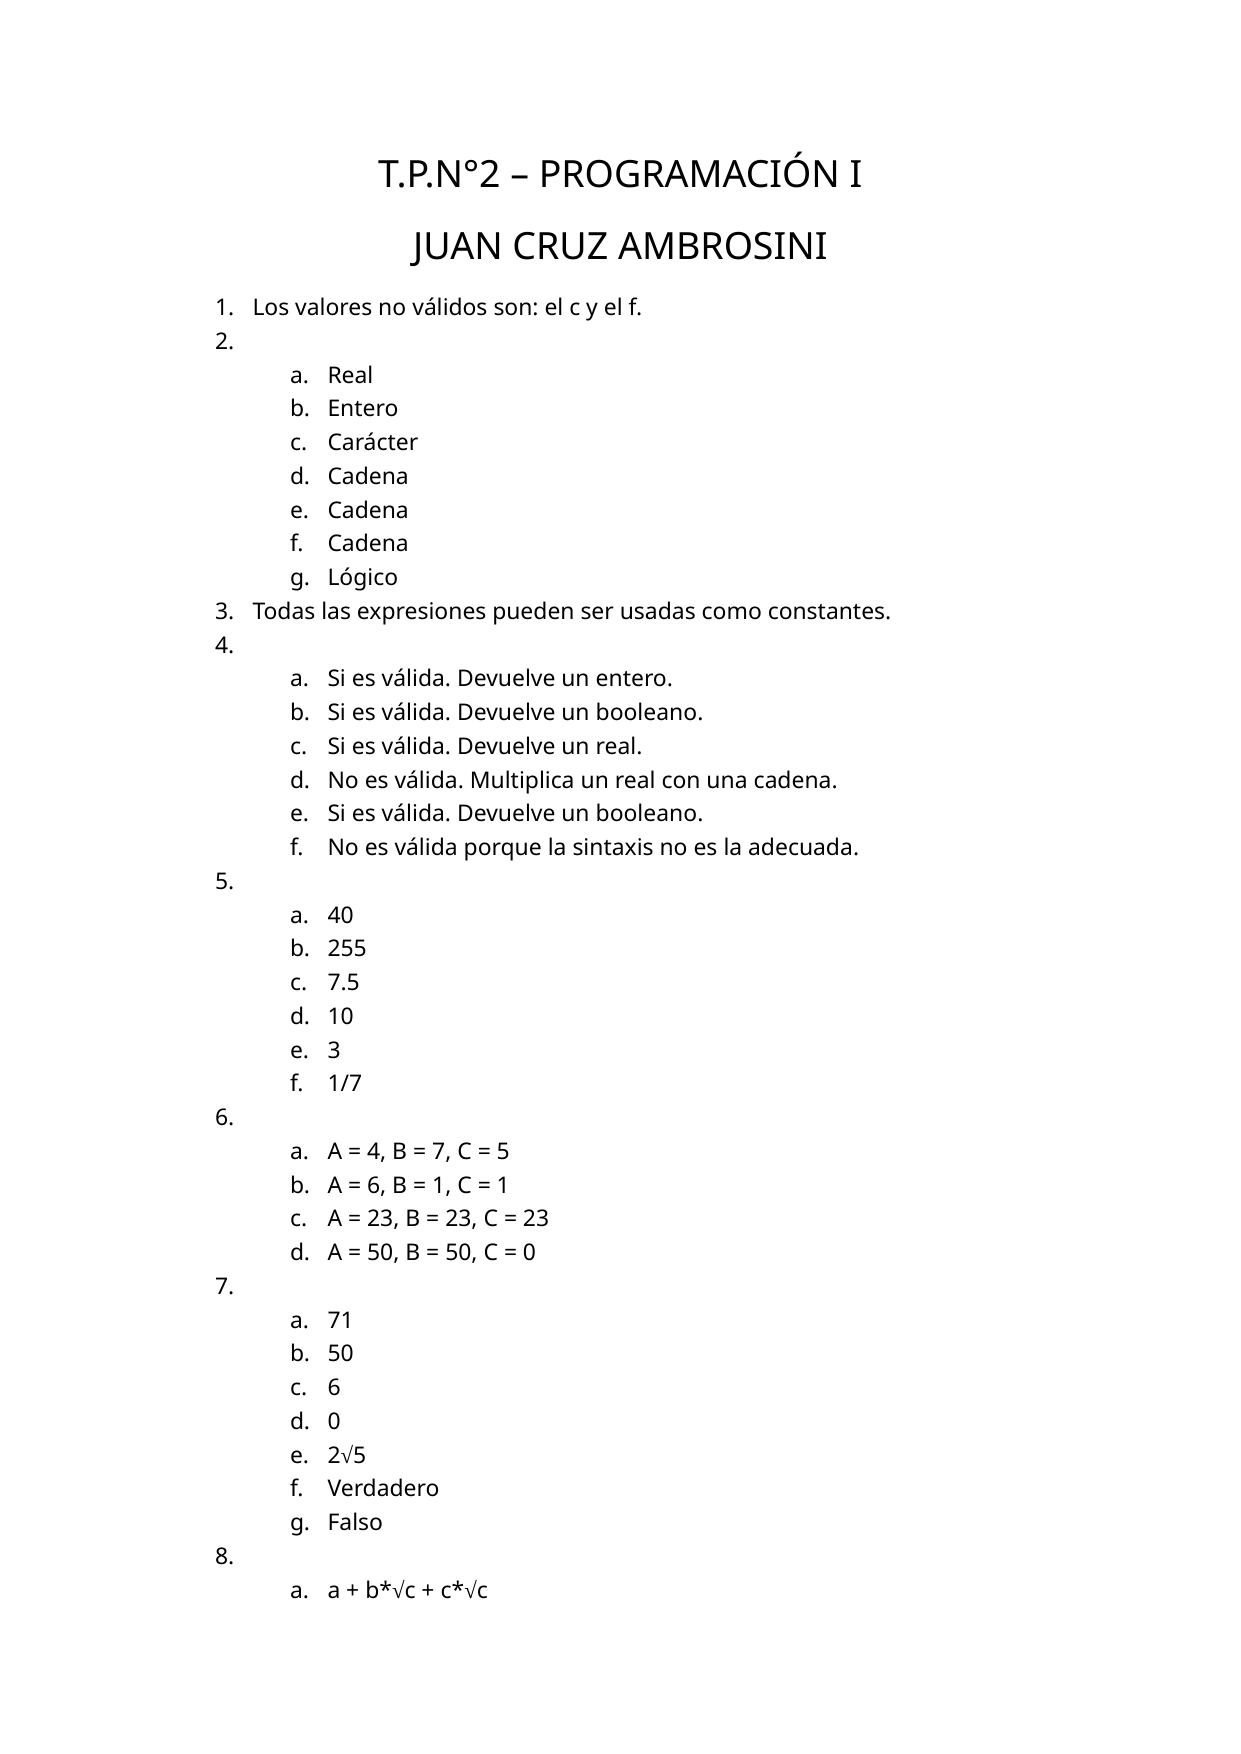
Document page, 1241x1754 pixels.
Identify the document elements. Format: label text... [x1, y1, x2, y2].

list 1/7 [290, 1067, 1063, 1099]
list 40 [290, 899, 1063, 930]
list No es válida. Multiplica un real con una cadena. [290, 764, 1063, 795]
list 50 [290, 1337, 1063, 1369]
list Falso [290, 1506, 1063, 1537]
text JUAN CRUZ AMBROSINI [177, 219, 1063, 270]
list Todas las expresiones pueden ser usadas como constantes. [215, 595, 1063, 626]
list Si es válida. Devuelve un booleano. [290, 696, 1063, 727]
list A = 50, B = 50, C = 0 [290, 1236, 1063, 1267]
list 6 [290, 1371, 1063, 1402]
list Si es válida. Devuelve un real. [290, 730, 1063, 761]
list 3 [290, 1034, 1063, 1065]
list Los valores no válidos son: el c y el f. [215, 291, 1063, 322]
list Real [290, 359, 1063, 390]
list No es válida porque la sintaxis no es la adecuada. [290, 831, 1063, 862]
list A = 6, B = 1, C = 1 [290, 1169, 1063, 1200]
list Cadena [290, 494, 1063, 525]
text T.P.N°2 – PROGRAMACIÓN I [177, 148, 1063, 199]
list 2√5 [290, 1439, 1063, 1470]
list 10 [290, 1000, 1063, 1031]
list 7.5 [290, 966, 1063, 997]
list Carácter [290, 426, 1063, 457]
list Si es válida. Devuelve un booleano. [290, 797, 1063, 829]
list Cadena [290, 527, 1063, 559]
list 0 [290, 1405, 1063, 1436]
list A = 23, B = 23, C = 23 [290, 1202, 1063, 1234]
list A = 4, B = 7, C = 5 [290, 1135, 1063, 1166]
list Entero [290, 392, 1063, 424]
list Lógico [290, 561, 1063, 592]
list 71 [290, 1304, 1063, 1335]
list Si es válida. Devuelve un entero. [290, 662, 1063, 694]
list Verdadero [290, 1472, 1063, 1504]
list Cadena [290, 460, 1063, 491]
list 255 [290, 932, 1063, 964]
list a + b*√c + c*√c [290, 1574, 1063, 1605]
